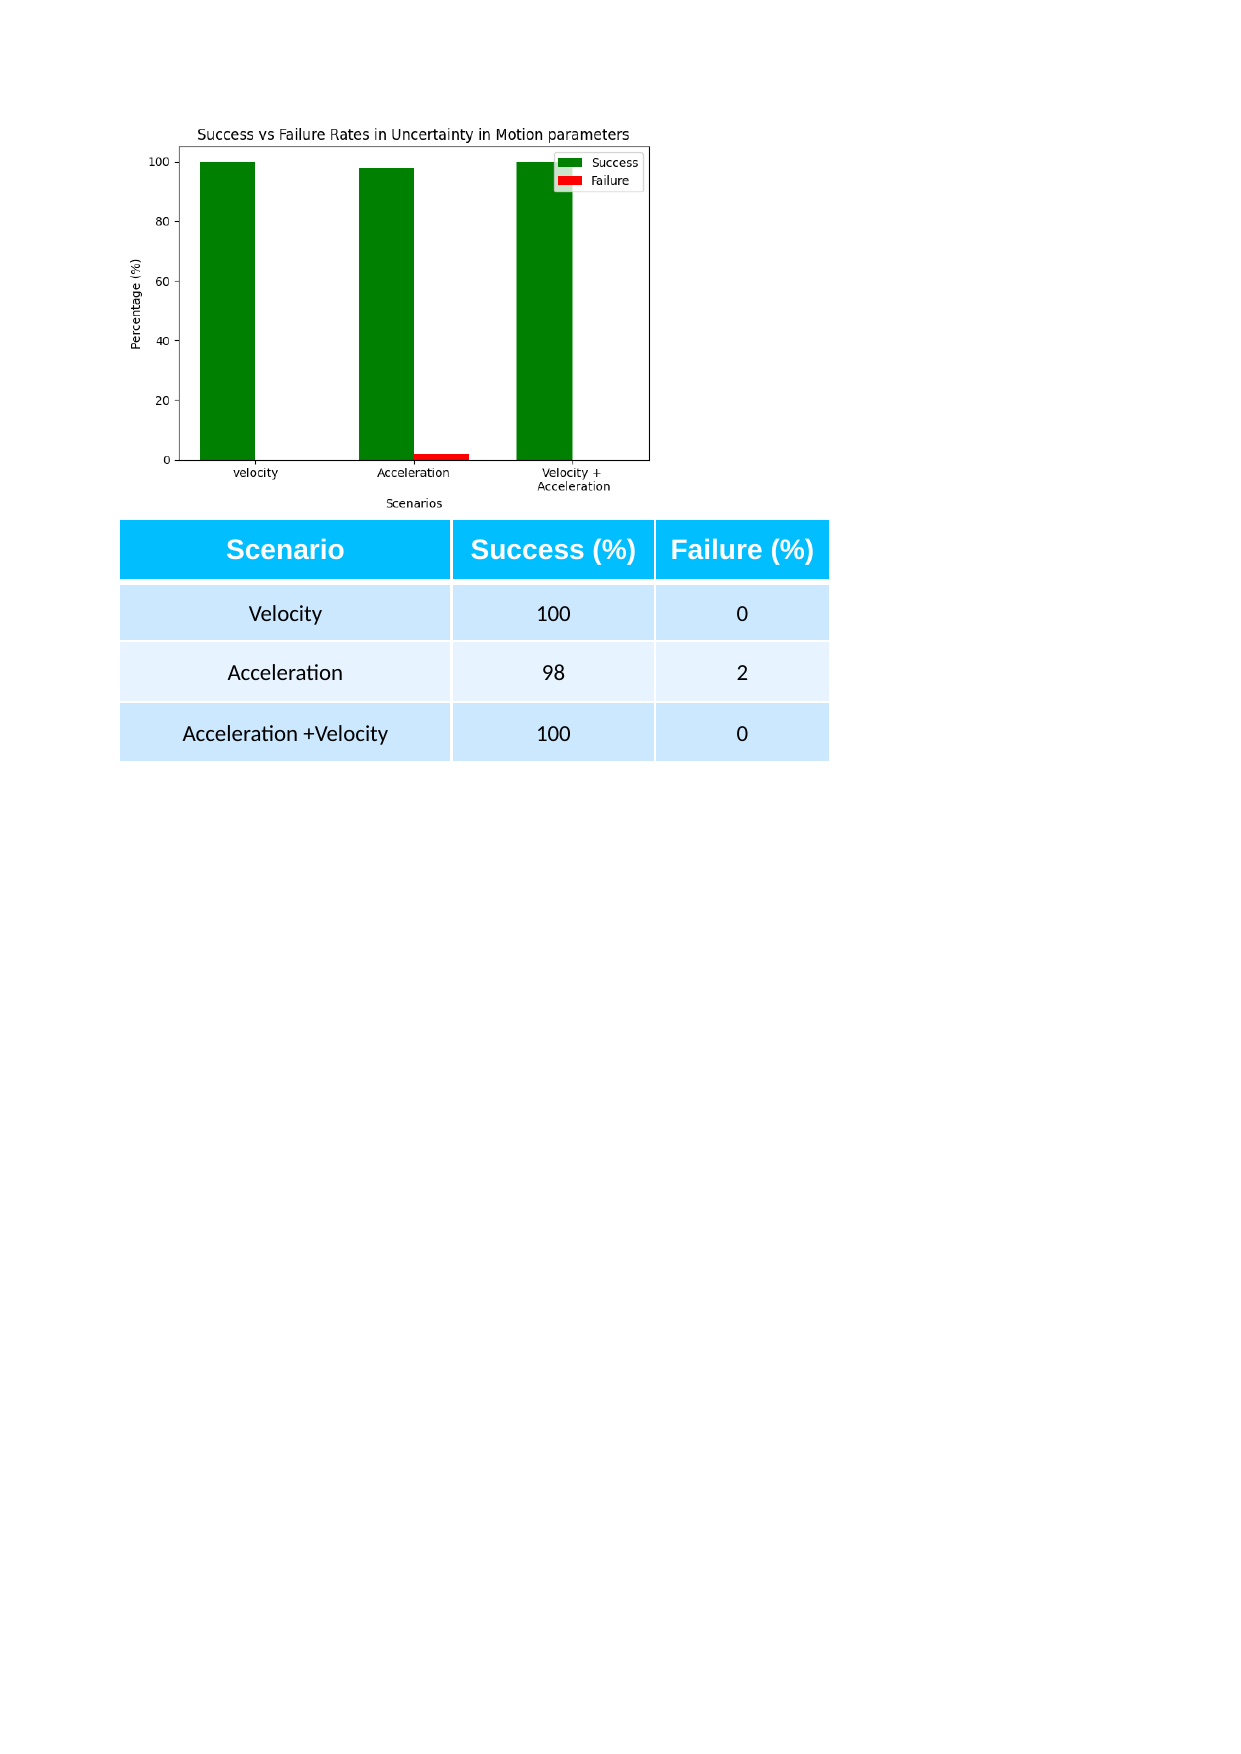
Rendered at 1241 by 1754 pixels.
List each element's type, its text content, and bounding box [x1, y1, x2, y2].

table_cell 0 [656, 585, 829, 640]
table_cell 100 [453, 703, 654, 761]
table_cell 2 [656, 642, 829, 701]
table_cell Acceleration [120, 642, 450, 701]
table_cell 98 [453, 642, 654, 701]
table_cell 100 [453, 585, 654, 640]
table_header Success (%) [453, 520, 654, 579]
table_cell Acceleration +Velocity [120, 703, 450, 761]
table_header Failure (%) [656, 520, 829, 579]
picture [118, 118, 662, 518]
table_cell 0 [656, 703, 829, 761]
table_header Scenario [120, 520, 450, 579]
table_cell Velocity [120, 585, 450, 640]
